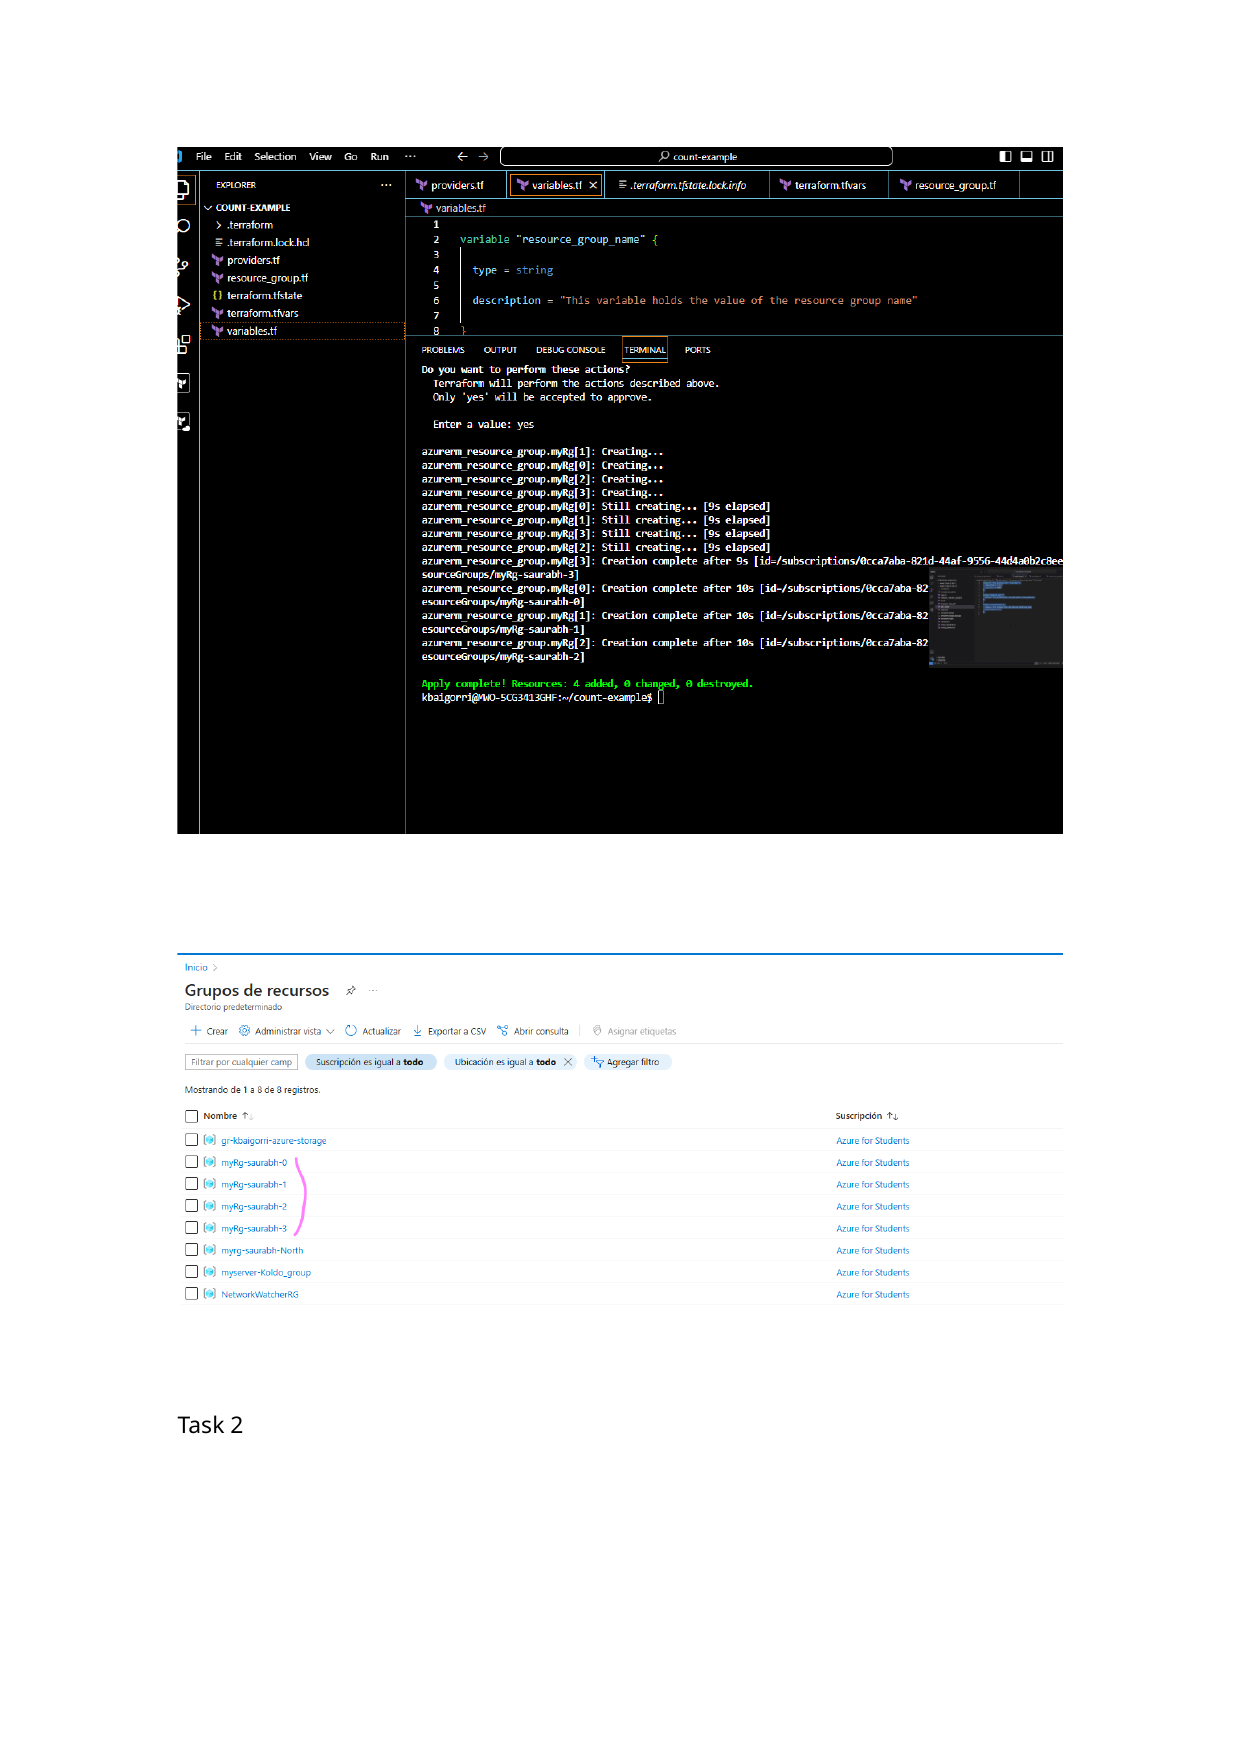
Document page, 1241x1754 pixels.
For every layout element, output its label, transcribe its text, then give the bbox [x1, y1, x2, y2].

picture [177, 953, 1063, 1390]
text Task 2 [177, 1409, 1063, 1440]
picture [177, 147, 1063, 834]
